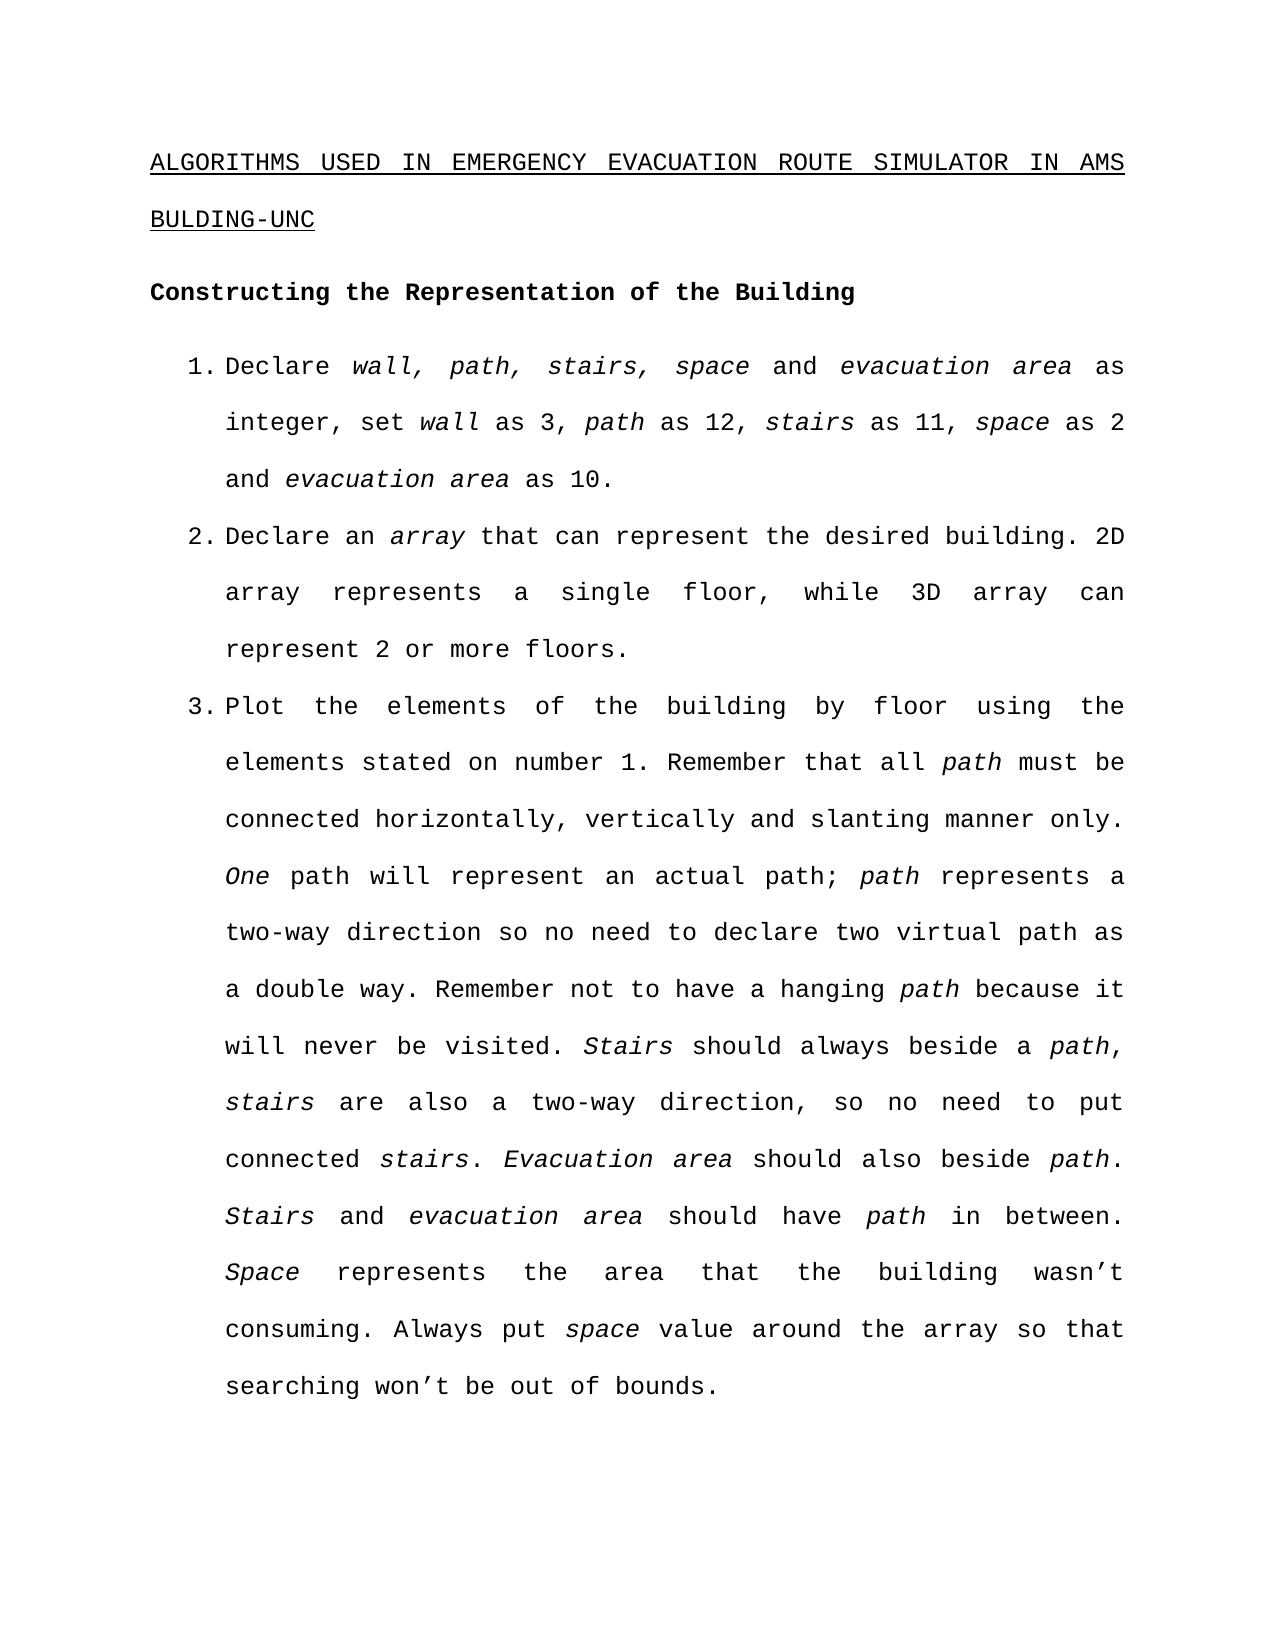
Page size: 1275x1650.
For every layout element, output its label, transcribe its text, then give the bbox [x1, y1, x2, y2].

list Declare an array that can represent the desired building. 2D array represents a single floor, while 3D array can represent 2 or more floors. [187, 523, 1125, 665]
list Plot the elements of the building by floor using the elements stated on number 1. Remember that all path must be connected horizontally, vertically and slanting manner only. One path will represent an actual path; path represents a two-way direction so no need to declare two virtual path as a double way. Remember not to have a hanging path because it will never be visited. Stairs should always beside a path, stairs are also a two-way direction, so no need to put connected stairs. Evacuation area should also beside path. Stairs and evacuation area should have path in between. Space represents the area that the building wasn’t consuming. Always put space value around the array so that searching won’t be out of bounds. [187, 693, 1125, 1402]
text ALGORITHMS USED IN EMERGENCY EVACUATION ROUTE SIMULATOR IN AMS BULDING-UNC [150, 175, 1125, 235]
list Declare wall, path, stairs, space and evacuation area as integer, set wall as 3, path as 12, stairs as 11, space as 2 and evacuation area as 10. [187, 353, 1125, 495]
text ALGORITHMS USED IN EMERGENCY EVACUATION ROUTE SIMULATOR IN AMS BULDING-UNC [150, 150, 1125, 173]
text Constructing the Representation of the Building [150, 280, 1125, 308]
